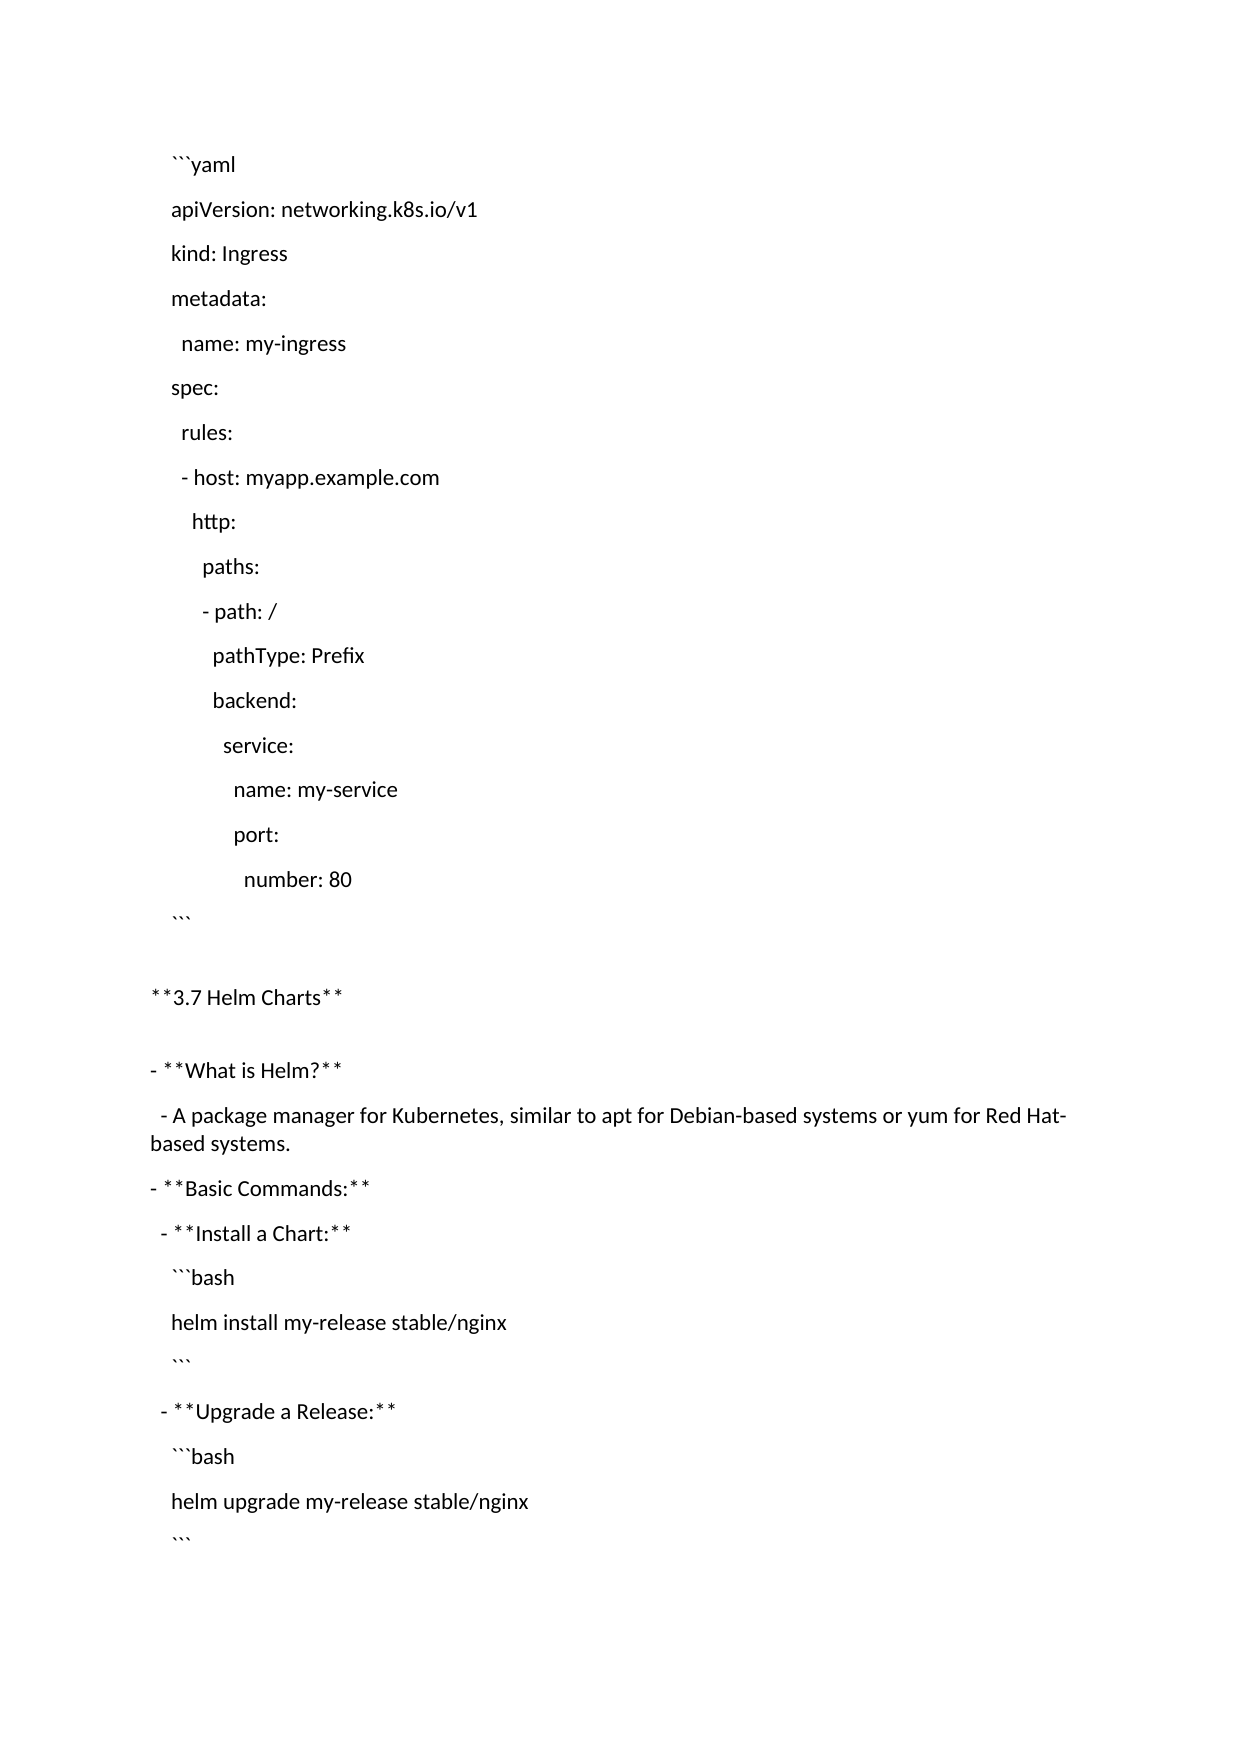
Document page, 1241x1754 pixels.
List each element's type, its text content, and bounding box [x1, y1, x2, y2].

text - **Install a Chart:** [150, 1219, 1090, 1247]
text metadata: [150, 284, 1090, 312]
text - host: myapp.example.com [150, 463, 1090, 491]
text http: [150, 507, 1090, 536]
text name: my-ingress [150, 329, 1090, 357]
text pathType: Prefix [150, 642, 1090, 669]
text number: 80 [150, 865, 1090, 893]
text port: [150, 820, 1090, 848]
text ``` [150, 1531, 1090, 1559]
text **3.7 Helm Charts** [150, 983, 1090, 1011]
text name: my-service [150, 776, 1090, 804]
text rules: [150, 418, 1090, 446]
text ``` [150, 1353, 1090, 1381]
text ```bash [150, 1442, 1090, 1470]
text service: [150, 731, 1090, 759]
text kind: Ingress [150, 239, 1090, 267]
text - **Basic Commands:** [150, 1174, 1090, 1202]
text ```bash [150, 1263, 1090, 1291]
text - A package manager for Kubernetes, similar to apt for Debian-based systems or yum for Red Hat-based systems. [150, 1101, 1090, 1157]
text backend: [150, 686, 1090, 714]
text paths: [150, 552, 1090, 580]
text ```yaml [150, 150, 1090, 178]
text ``` [150, 910, 1090, 938]
text apiVersion: networking.k8s.io/v1 [150, 195, 1090, 223]
text - **Upgrade a Release:** [150, 1397, 1090, 1425]
text helm upgrade my-release stable/nginx [150, 1487, 1090, 1515]
text - **What is Helm?** [150, 1057, 1090, 1084]
text helm install my-release stable/nginx [150, 1308, 1090, 1336]
text spec: [150, 373, 1090, 401]
text - path: / [150, 597, 1090, 625]
